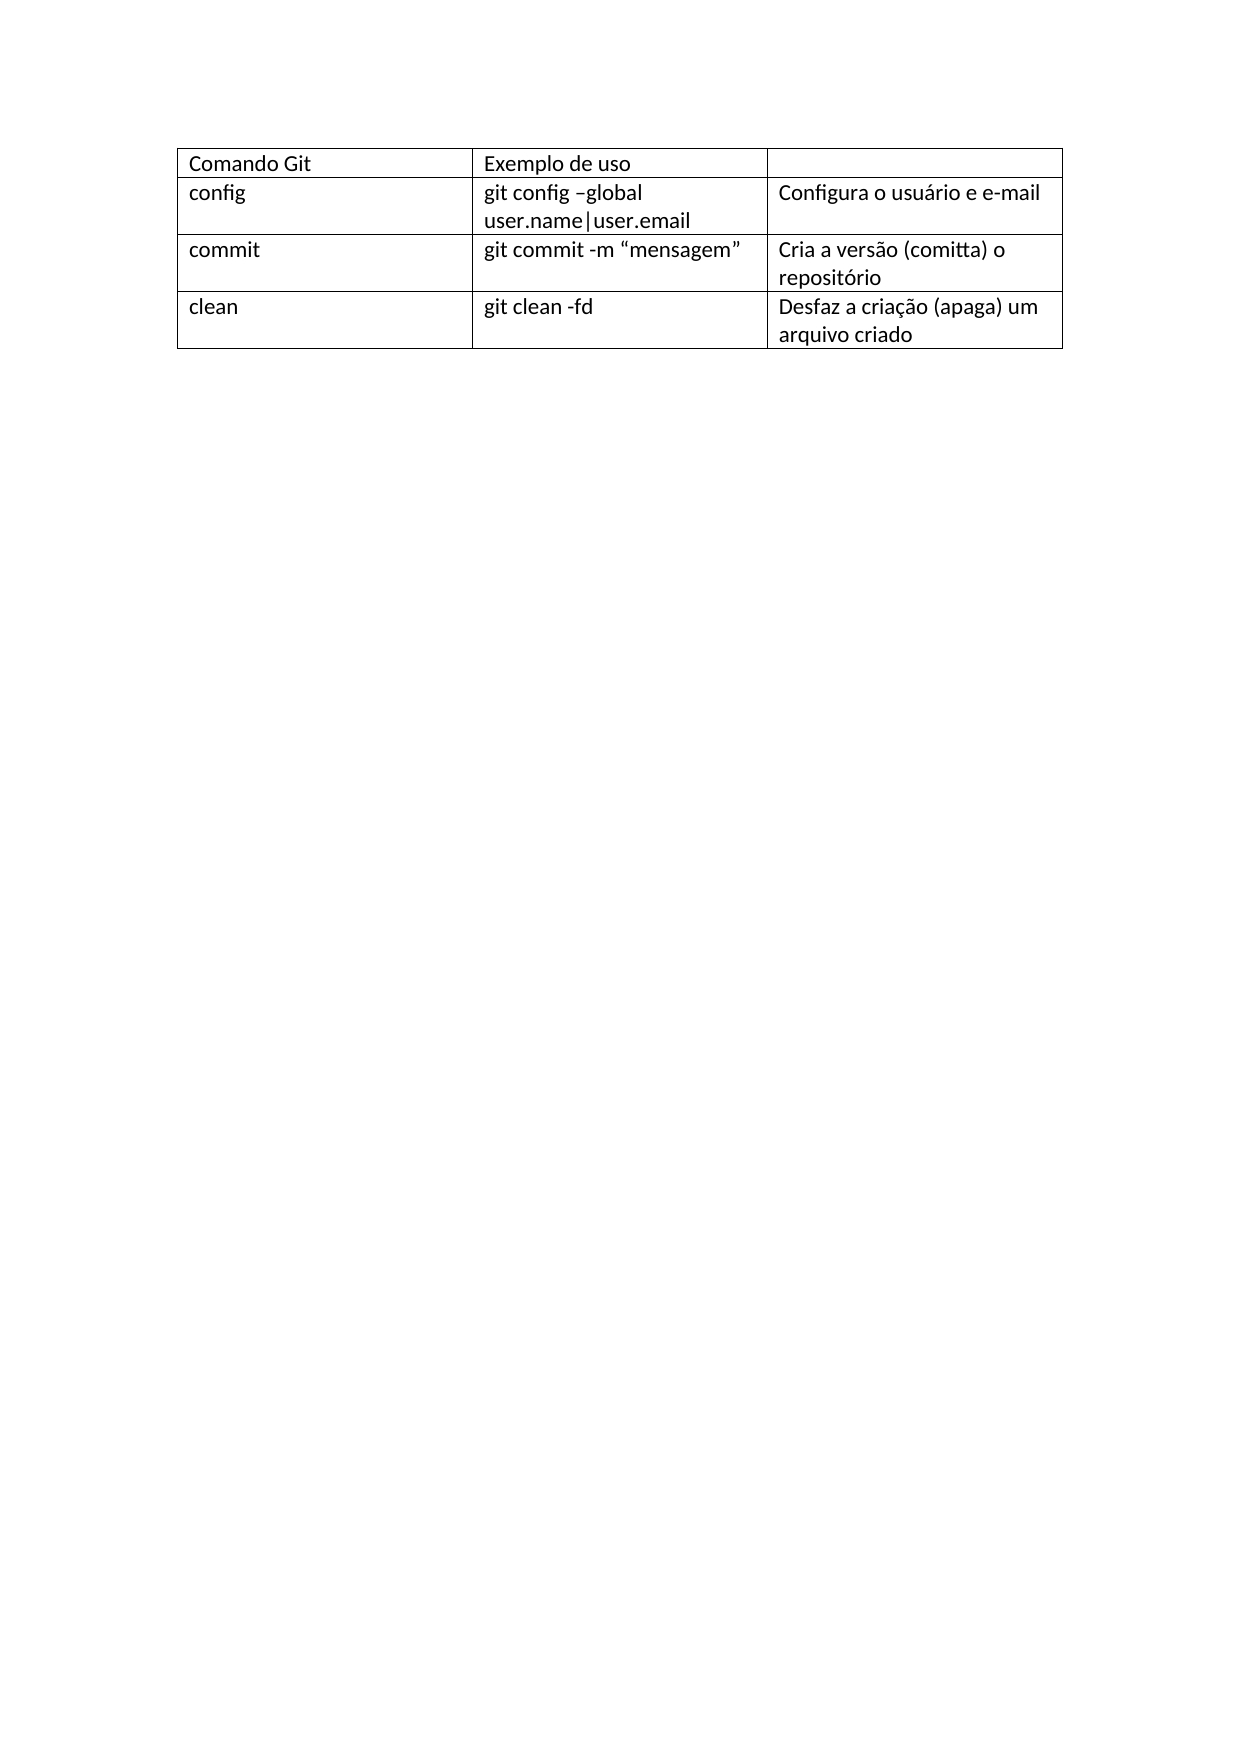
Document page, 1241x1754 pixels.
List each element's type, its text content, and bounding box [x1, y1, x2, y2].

table_header Exemplo de uso [473, 149, 767, 177]
table_cell git commit -m “mensagem” [473, 235, 767, 291]
table_cell Configura o usuário e e-mail [768, 178, 1062, 234]
table_cell git config –global user.name|user.email [473, 178, 767, 234]
table_header [768, 149, 1062, 177]
table_cell clean [178, 292, 472, 348]
table_cell commit [178, 235, 472, 291]
table_header Comando Git [178, 149, 472, 177]
table_cell Cria a versão (comitta) o repositório [768, 235, 1062, 291]
table_cell config [178, 178, 472, 234]
table_cell Desfaz a criação (apaga) um arquivo criado [768, 292, 1062, 348]
table_cell git clean -fd [473, 292, 767, 348]
